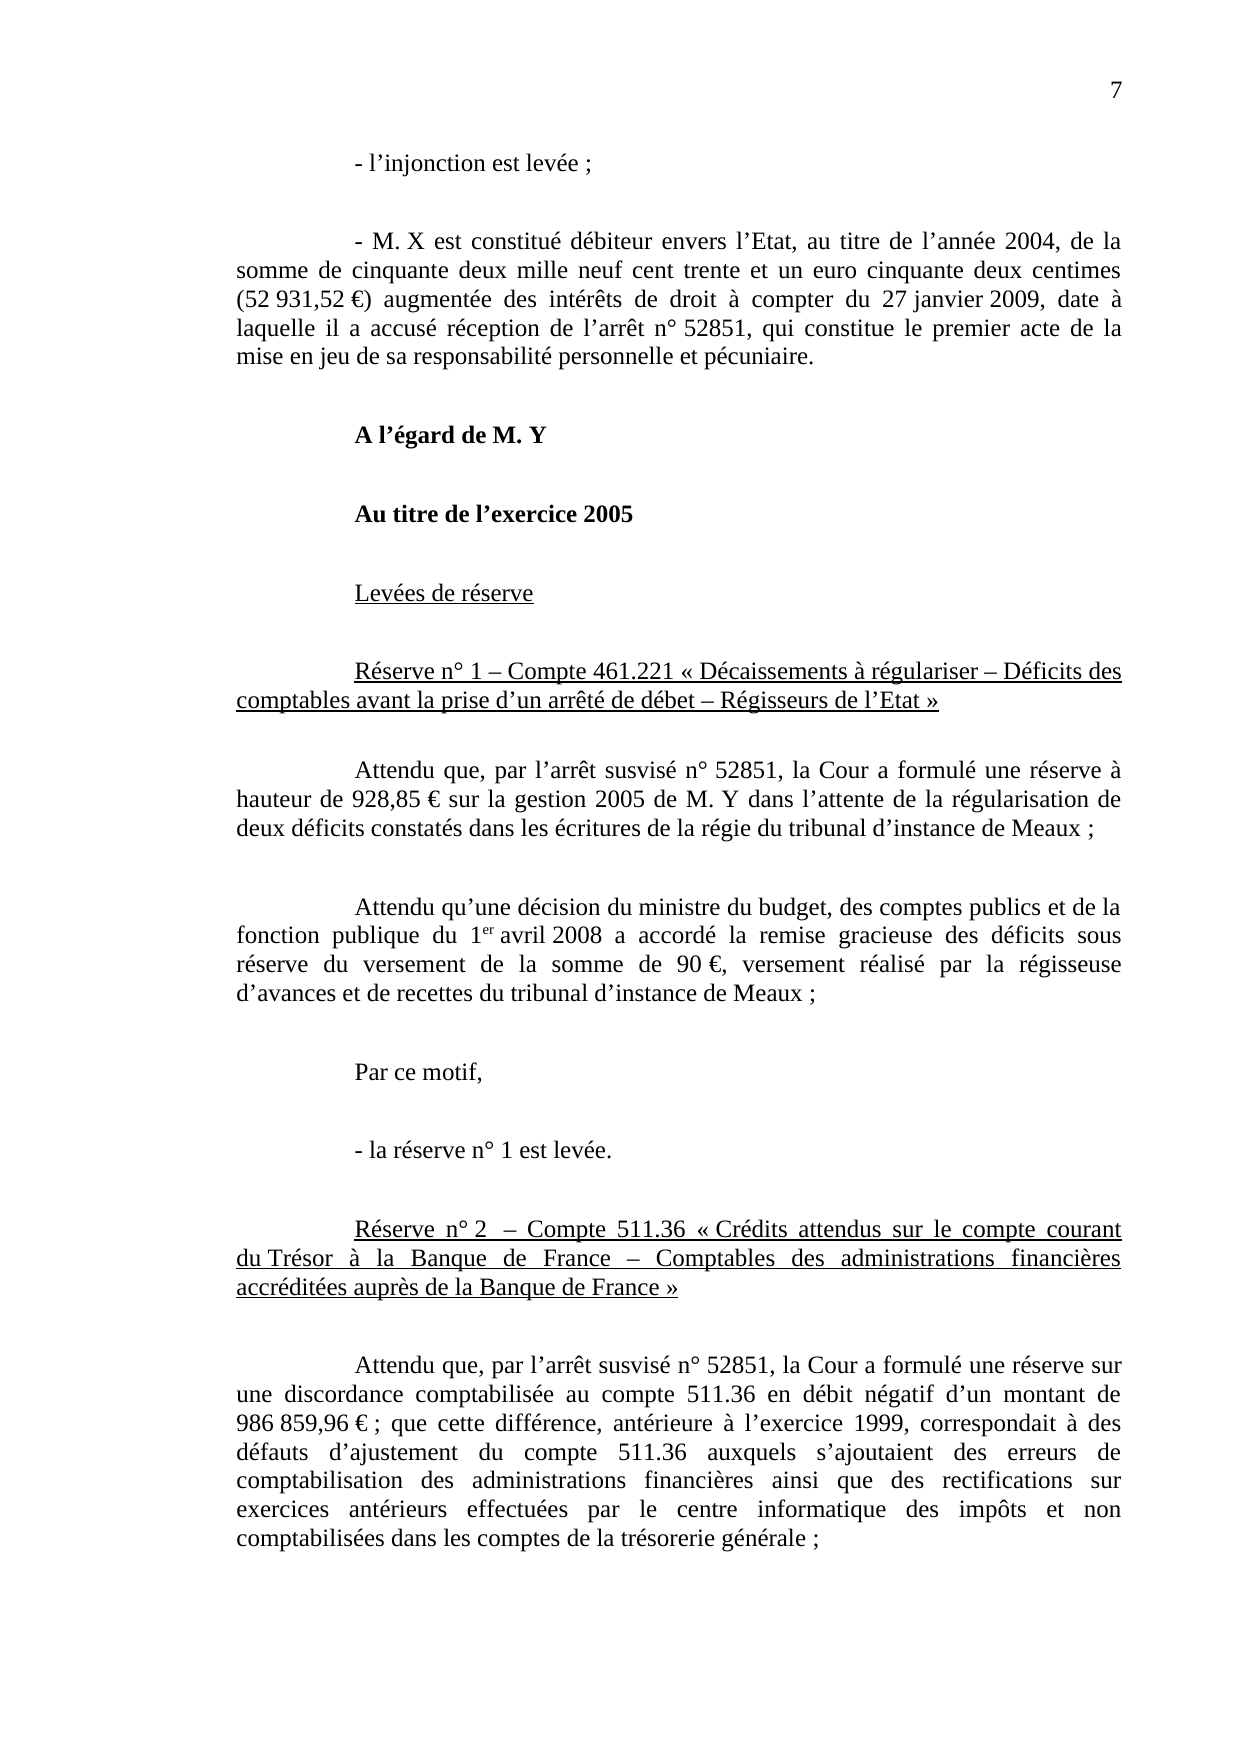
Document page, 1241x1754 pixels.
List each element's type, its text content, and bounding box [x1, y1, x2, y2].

text - M. X est constitué débiteur envers l’Etat, au titre de l’année 2004, de la somme de cinquante deux mille neuf cent trente et un euro cinquante deux centimes (52 931,52 €) augmentée des intérêts de droit à compter du 27 janvier 2009, date à laquelle il a accusé réception de l’arrêt n° 52851, qui constitue le premier acte de la mise en jeu de sa responsabilité personnelle et pécuniaire. [236, 226, 1122, 370]
text Attendu qu’une décision du ministre du budget, des comptes publics et de la fonction publique du 1er avril 2008 a accordé la remise gracieuse des déficits sous réserve du versement de la somme de 90 €, versement réalisé par la régisseuse d’avances et de recettes du tribunal d’instance de Meaux ; [236, 892, 1122, 1007]
text Attendu que, par l’arrêt susvisé n° 52851, la Cour a formulé une réserve sur une discordance comptabilisée au compte 511.36 en débit négatif d’un montant de 986 859,96 € ; que cette différence, antérieure à l’exercice 1999, correspondait à des défauts d’ajustement du compte 511.36 auxquels s’ajoutaient des erreurs de comptabilisation des administrations financières ainsi que des rectifications sur exercices antérieurs effectuées par le centre informatique des impôts et non comptabilisées dans les comptes de la trésorerie générale ; [236, 1351, 1122, 1552]
text Au titre de l’exercice 2005 [236, 499, 1122, 528]
text - la réserve n° 1 est levée. [236, 1136, 1122, 1164]
text - l’injonction est levée ; [236, 148, 1122, 176]
text Par ce motif, [236, 1057, 1122, 1086]
text Levées de réserve [236, 578, 1122, 606]
text Réserve n° 2 – Compte 511.36 « Crédits attendus sur le compte courant du Trésor à la Banque de France – Comptables des administrations financières accréditées auprès de la Banque de France » [236, 1214, 1122, 1301]
text A l’égard de M. Y [236, 420, 1122, 449]
text Attendu que, par l’arrêt susvisé n° 52851, la Cour a formulé une réserve à hauteur de 928,85 € sur la gestion 2005 de M. Y dans l’attente de la régularisation de deux déficits constatés dans les écritures de la régie du tribunal d’instance de Meaux ; [236, 756, 1122, 842]
text Réserve n° 1 – Compte 461.221 « Décaissements à régulariser – Déficits des comptables avant la prise d’un arrêté de débet – Régisseurs de l’Etat » [236, 656, 1122, 714]
